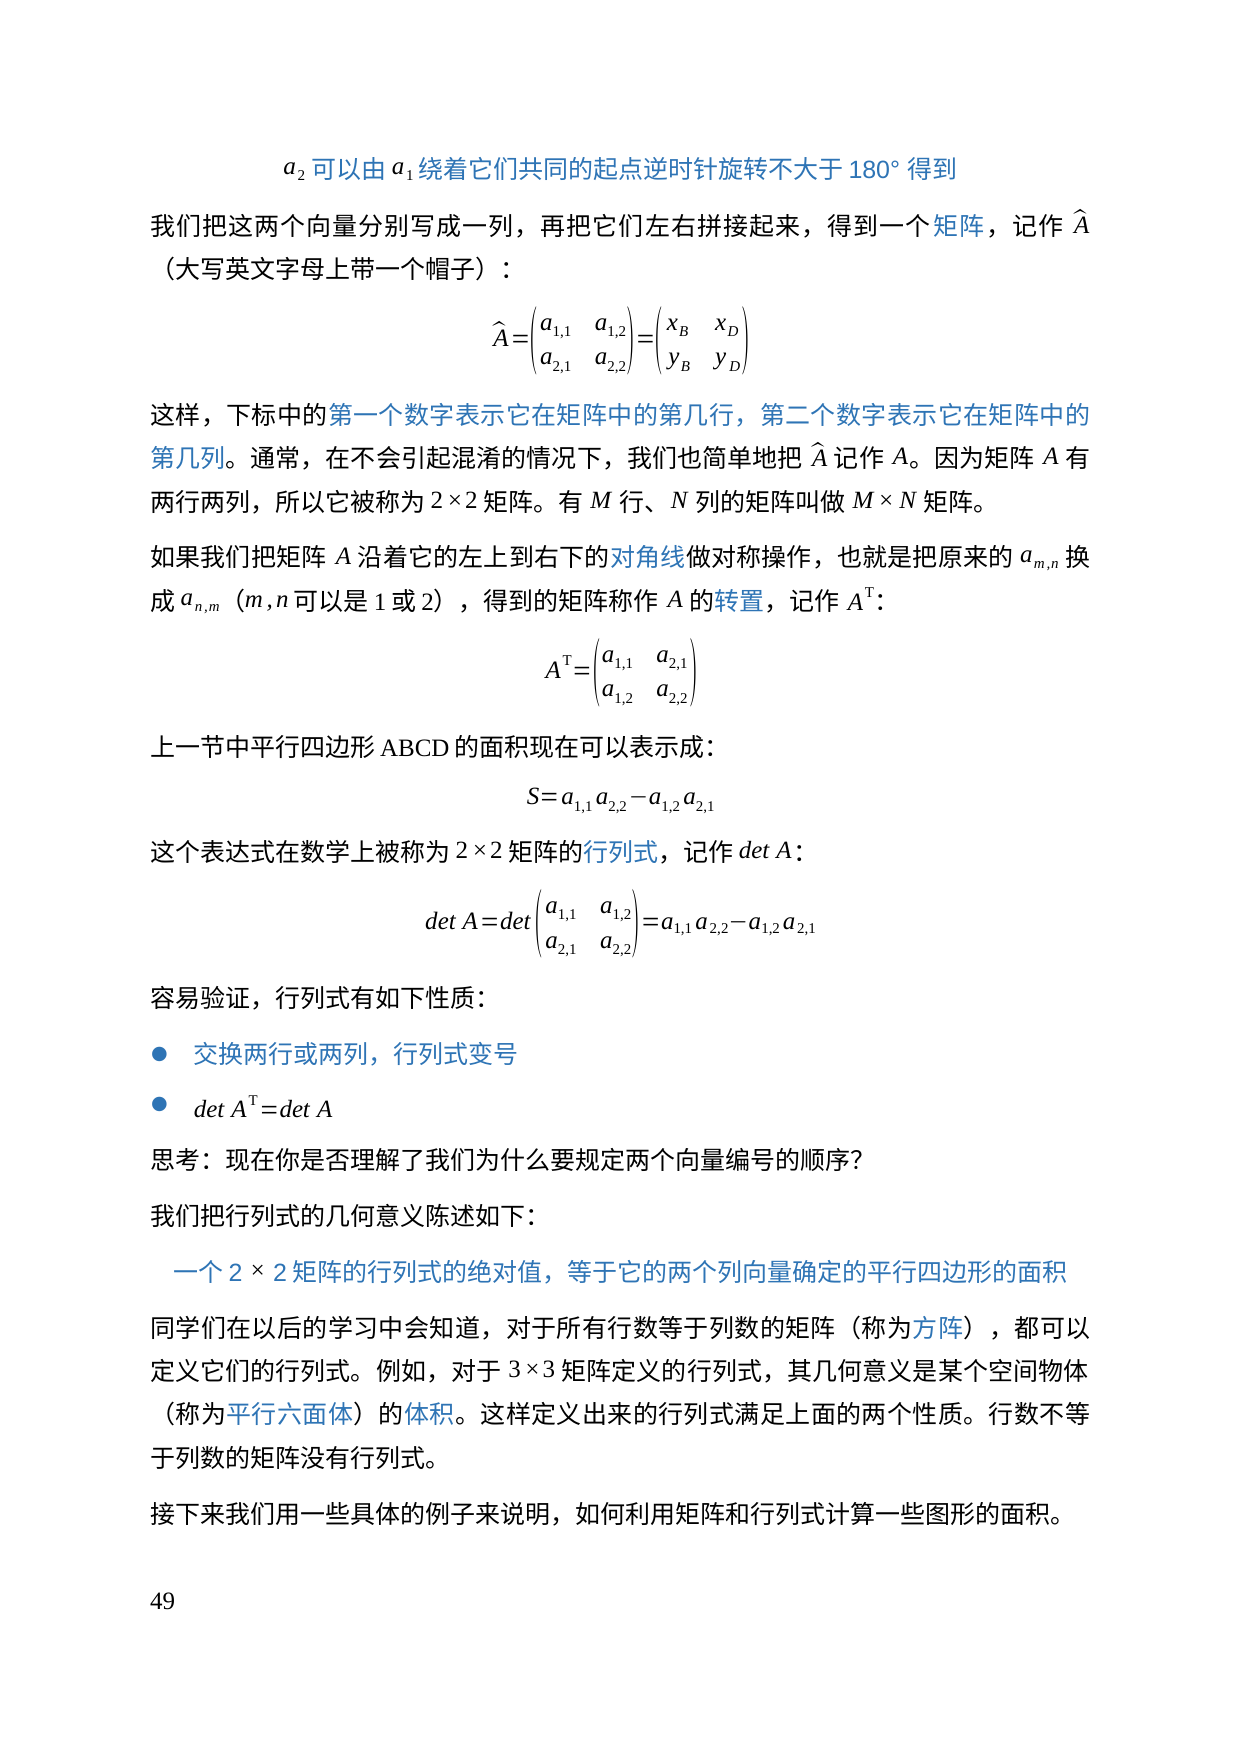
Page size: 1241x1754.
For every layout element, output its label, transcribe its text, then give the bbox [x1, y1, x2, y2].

text 这样，下标中的第一个数字表示它在矩阵中的第几行，第二个数字表示它在矩阵中的第几列。通常，在不会引起混淆的情况下，我们也简单地把 记作 。因为矩阵 有两行两列，所以它被称为 矩阵。有 行、 列的矩阵叫做 矩阵。 [150, 395, 1090, 518]
text 上一节中平行四边形ABCD的面积现在可以表示成： [150, 727, 1090, 763]
text 我们把行列式的几何意义陈述如下： [150, 1196, 1090, 1232]
text 同学们在以后的学习中会知道，对于所有行数等于列数的矩阵（称为方阵），都可以定义它们的行列式。例如，对于 矩阵定义的行列式，其几何意义是某个空间物体（称为平行六面体）的体积。这样定义出来的行列式满足上面的两个性质。行数不等于列数的矩阵没有行列式。 [150, 1308, 1090, 1474]
text 接下来我们用一些具体的例子来说明，如何利用矩阵和行列式计算一些图形的面积。 [150, 1494, 1090, 1531]
list 交换两行或两列，行列式变号 [150, 1034, 1090, 1071]
text 容易验证，行列式有如下性质： [150, 978, 1090, 1014]
text 这个表达式在数学上被称为 矩阵的行列式，记作 ： [150, 833, 1090, 869]
text 我们把这两个向量分别写成一列，再把它们左右拼接起来，得到一个矩阵，记作 （大写英文字母上带一个帽子）： [150, 206, 1090, 286]
text 可以由 绕着它们共同的起点逆时针旋转不大于180° 得到 [150, 150, 1090, 186]
text 思考：现在你是否理解了我们为什么要规定两个向量编号的顺序？ [150, 1140, 1090, 1176]
text 如果我们把矩阵 沿着它的左上到右下的对角线做对称操作，也就是把原来的 换成 （ 可以是1或2），得到的矩阵称作 的转置，记作 ： [150, 538, 1090, 618]
text 一个2 2矩阵的行列式的绝对值，等于它的两个列向量确定的平行四边形的面积 [150, 1252, 1090, 1288]
